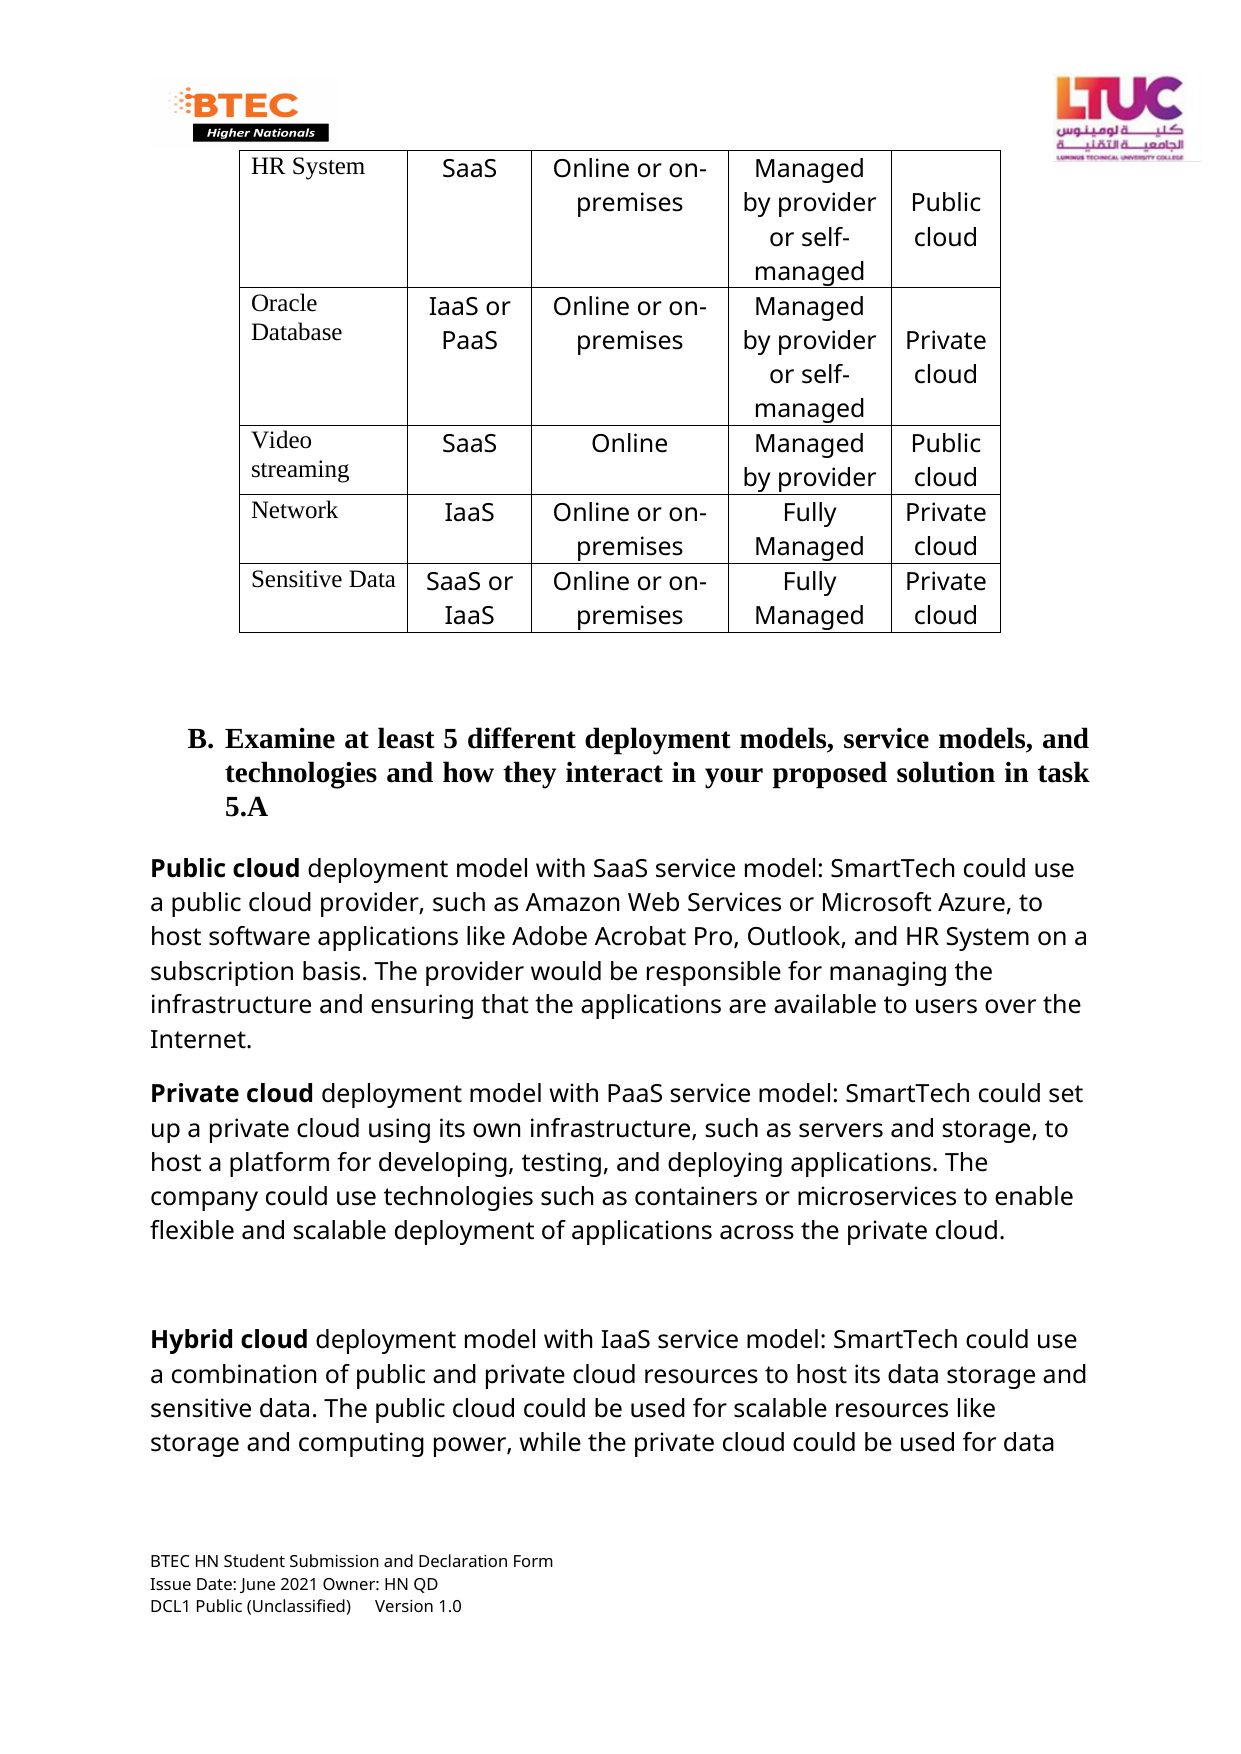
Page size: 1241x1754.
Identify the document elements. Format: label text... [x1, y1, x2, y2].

table_cell Managed by provider [729, 426, 891, 494]
table_cell SaaS or IaaS [408, 564, 531, 632]
table_cell Private cloud [892, 564, 1000, 632]
text Private cloud deployment model with PaaS service model: SmartTech could set up a private cloud using its own infrastructure, such as servers and storage, to host a platform for developing, testing, and deploying applications. The company could use technologies such as containers or microservices to enable flexible and scalable deployment of applications across the private cloud. [150, 1076, 1090, 1246]
table_cell Managed by provider or self-managed [729, 151, 891, 287]
table_cell Oracle Database [240, 288, 407, 424]
table_cell Video streaming [240, 426, 407, 494]
table_cell SaaS [408, 426, 531, 494]
table_cell Online or on-premises [532, 288, 728, 424]
table_cell Network [240, 495, 407, 563]
list Examine at least 5 different deployment models, service models, and technologies and how they interact in your proposed solution in task 5.A [187, 722, 1090, 822]
picture [1053, 73, 1202, 163]
table_cell Public cloud [892, 426, 1000, 494]
table_cell IaaS [408, 495, 531, 563]
table_cell Online or on-premises [532, 151, 728, 287]
table_cell Online or on-premises [532, 564, 728, 632]
table_cell HR System [240, 151, 407, 287]
table_cell Online or on-premises [532, 495, 728, 563]
table_cell Public cloud [892, 151, 1000, 287]
table_cell Fully Managed [729, 495, 891, 563]
table_cell IaaS or PaaS [408, 288, 531, 424]
picture [150, 76, 339, 150]
table_cell Private cloud [892, 495, 1000, 563]
text Public cloud deployment model with SaaS service model: SmartTech could use a public cloud provider, such as Amazon Web Services or Microsoft Azure, to host software applications like Adobe Acrobat Pro, Outlook, and HR System on a subscription basis. The provider would be responsible for managing the infrastructure and ensuring that the applications are available to users over the Internet. [150, 851, 1090, 1055]
table_cell Fully Managed [729, 564, 891, 632]
table_cell SaaS [408, 151, 531, 287]
table_cell Managed by provider or self-managed [729, 288, 891, 424]
table_cell Private cloud [892, 288, 1000, 424]
table_cell Sensitive Data [240, 564, 407, 632]
table_cell Online [532, 426, 728, 494]
